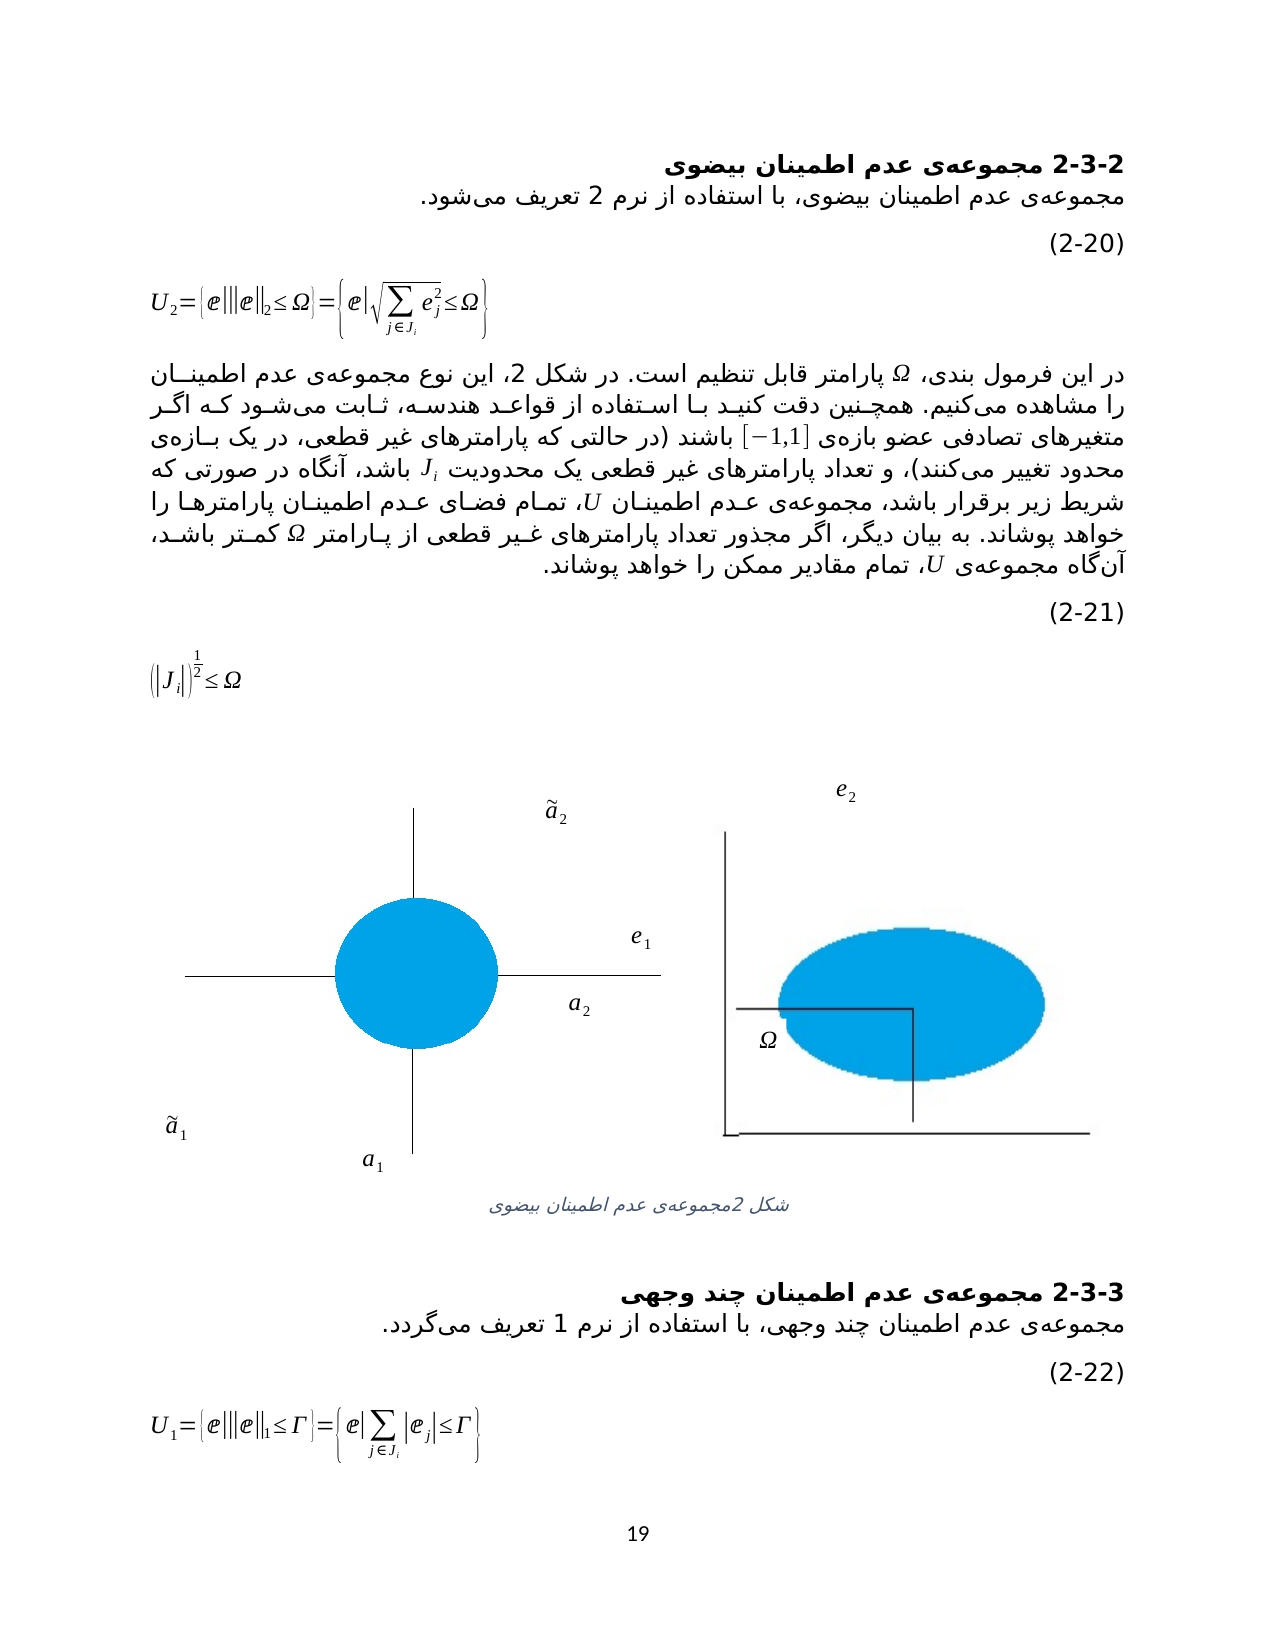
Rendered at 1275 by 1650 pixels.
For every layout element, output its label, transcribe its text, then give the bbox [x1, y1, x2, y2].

picture [161, 766, 1125, 1176]
text در این فرمول بندی، پارامتر قابل تنظیم است. در شکل 2، این نوع مجموعه‌ی عدم اطمینان را مشاهده می‌کنیم. همچنین دقت کنید با استفاده از قواعد هندسه، ثابت می‌شود که اگر متغیرهای تصادفی عضو بازه‌ی باشند (در حالتی که پارامترهای غیر قطعی، در یک بازه‌ی محدود تغییر می‌کنند)، و تعداد پارامترهای غیر قطعی یک محدودیت باشد، آنگاه در صورتی که شریط زیر برقرار باشد، مجموعه‌ی عدم اطمینان ، تمام فضای عدم اطمینان پارامترها را خواهد پوشاند. به بیان دیگر، اگر مجذور تعداد پارامترهای غیر قطعی از پارامتر کمتر باشد، آن‌گاه مجموعه‌ی ، تمام مقادیر ممکن را خواهد پوشاند. [150, 359, 1125, 579]
text 2-3-3 مجموعه‌ی عدم اطمینان چند وجهی [150, 1278, 1125, 1307]
text شکل 2مجموعه‌ی عدم اطمینان بیضوی [150, 1194, 1125, 1216]
text مجموعه‌ی عدم اطمینان بیضوی، با استفاده از نرم 2 تعریف می‌شود. [150, 181, 1125, 211]
text (2-21) [150, 598, 1125, 627]
text 2-3-2 مجموعه‌ی عدم اطمینان بیضوی [150, 150, 1125, 179]
text (2-20) [150, 229, 1125, 259]
text مجموعه‌ی عدم اطمینان چند وجهی، با استفاده از نرم 1 تعریف می‌گردد. [150, 1309, 1125, 1339]
text (2-22) [150, 1358, 1125, 1387]
